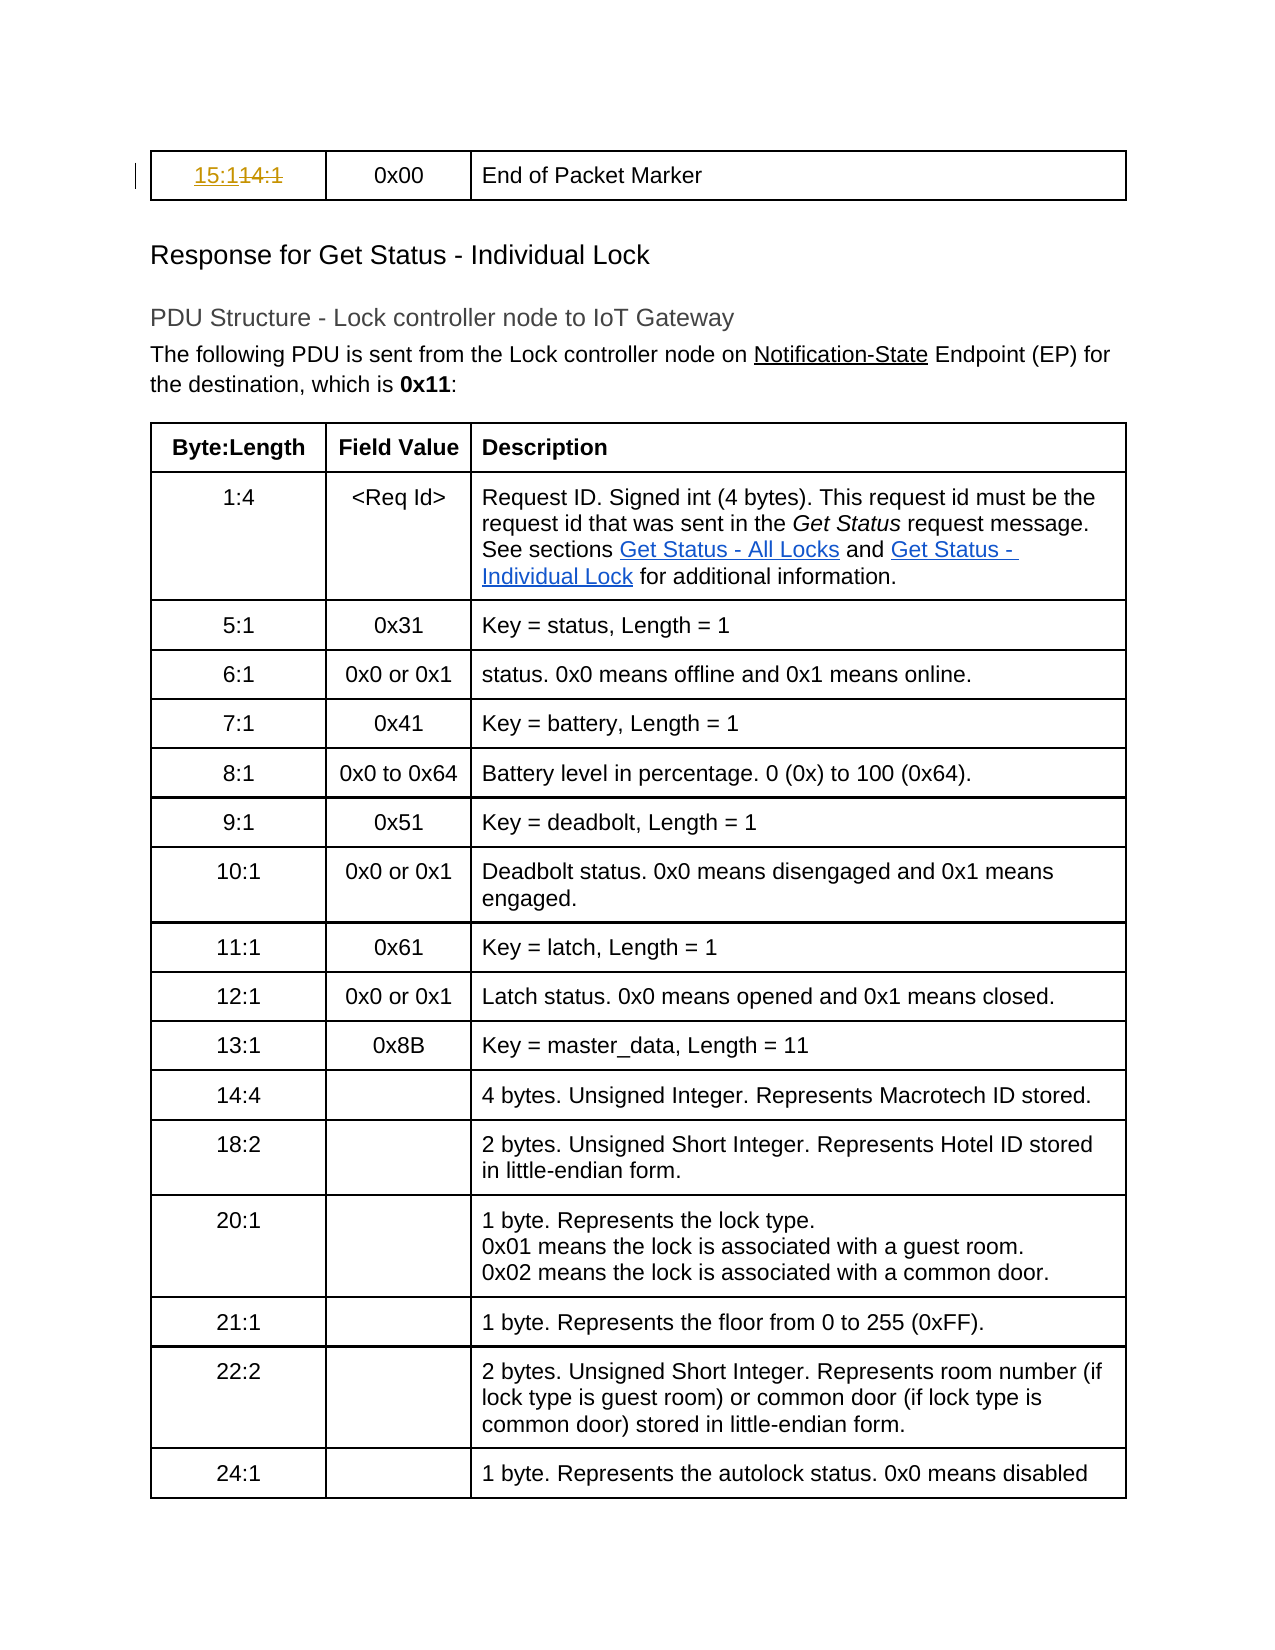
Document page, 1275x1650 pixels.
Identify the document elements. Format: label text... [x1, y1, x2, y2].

table_header Field Value [327, 424, 470, 471]
table_cell 1:4 [152, 473, 325, 599]
table_header Description [472, 424, 1125, 471]
table_cell 24:1 [152, 1449, 325, 1497]
table_cell 8:1 [152, 749, 325, 796]
table_cell 1 byte. Represents the lock type. 0x01 means the lock is associated with a guest room. 0x02 means the lock is associated with a common door. [472, 1196, 1125, 1296]
table_cell Latch status. 0x0 means opened and 0x1 means closed. [472, 973, 1125, 1020]
table_cell [327, 1121, 470, 1194]
table_cell Key = latch, Length = 1 [472, 924, 1125, 971]
table_cell 18:2 [152, 1121, 325, 1194]
table_cell 9:1 [152, 799, 325, 846]
table_cell 0x0 to 0x64 [327, 749, 470, 796]
table_header Byte:Length [152, 424, 325, 471]
table_cell 1 byte. Represents the floor from 0 to 255 (0xFF). [472, 1298, 1125, 1345]
table_cell Key = battery, Length = 1 [472, 700, 1125, 747]
table_cell [327, 1071, 470, 1118]
table_cell 4 bytes. Unsigned Integer. Represents Macrotech ID stored. [472, 1071, 1125, 1118]
table_cell status. 0x0 means offline and 0x1 means online. [472, 651, 1125, 698]
table_cell 0x61 [327, 924, 470, 971]
table_cell [327, 1196, 470, 1296]
table_cell 0x0 or 0x1 [327, 973, 470, 1020]
table_cell 13:1 [152, 1022, 325, 1069]
table_cell 0x8B [327, 1022, 470, 1069]
table_cell 20:1 [152, 1196, 325, 1296]
table_cell 0x0 or 0x1 [327, 651, 470, 698]
table_cell 21:1 [152, 1298, 325, 1345]
table_cell 22:2 [152, 1348, 325, 1447]
table_cell 14:4 [152, 1071, 325, 1118]
table_cell 2 bytes. Unsigned Short Integer. Represents room number (if lock type is guest room) or common door (if lock type is common door) stored in little-endian form. [472, 1348, 1125, 1447]
table_cell 5:1 [152, 601, 325, 649]
table_cell 0x0 or 0x1 [327, 848, 470, 921]
table_cell Deadbolt status. 0x0 means disengaged and 0x1 means engaged. [472, 848, 1125, 921]
table_cell <Req Id> [327, 473, 470, 599]
table_cell [327, 1298, 470, 1345]
text The following PDU is sent from the Lock controller node on Notification-State Endpoint (EP) for the destination, which is 0x11: [150, 341, 1125, 397]
table_cell Key = master_data, Length = 11 [472, 1022, 1125, 1069]
table_cell 12:1 [152, 973, 325, 1020]
table_cell Key = deadbolt, Length = 1 [472, 799, 1125, 846]
table_cell 0x51 [327, 799, 470, 846]
table_cell 0x31 [327, 601, 470, 649]
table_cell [472, 1449, 1125, 1497]
table_cell [152, 152, 325, 199]
table_cell Battery level in percentage. 0 (0x) to 100 (0x64). [472, 749, 1125, 796]
table_cell 7:1 [152, 700, 325, 747]
table_cell Key = status, Length = 1 [472, 601, 1125, 649]
table_cell [327, 1348, 470, 1447]
table_cell 11:1 [152, 924, 325, 971]
table_cell End of Packet Marker [472, 152, 1125, 199]
table_cell 0x41 [327, 700, 470, 747]
table_cell 10:1 [152, 848, 325, 921]
subtitle PDU Structure - Lock controller node to IoT Gateway [150, 303, 1125, 332]
table_cell 0x00 [327, 152, 470, 199]
table_cell 6:1 [152, 651, 325, 698]
subtitle Response for Get Status - Individual Lock [150, 239, 1125, 270]
table_cell [327, 1449, 470, 1497]
table_cell Request ID. Signed int (4 bytes). This request id must be the request id that was sent in the Get Status request message. See sections Get Status - All Locks and Get Status - Individual Lock for additional information. [472, 473, 1125, 599]
table_cell 2 bytes. Unsigned Short Integer. Represents Hotel ID stored in little-endian form. [472, 1121, 1125, 1194]
